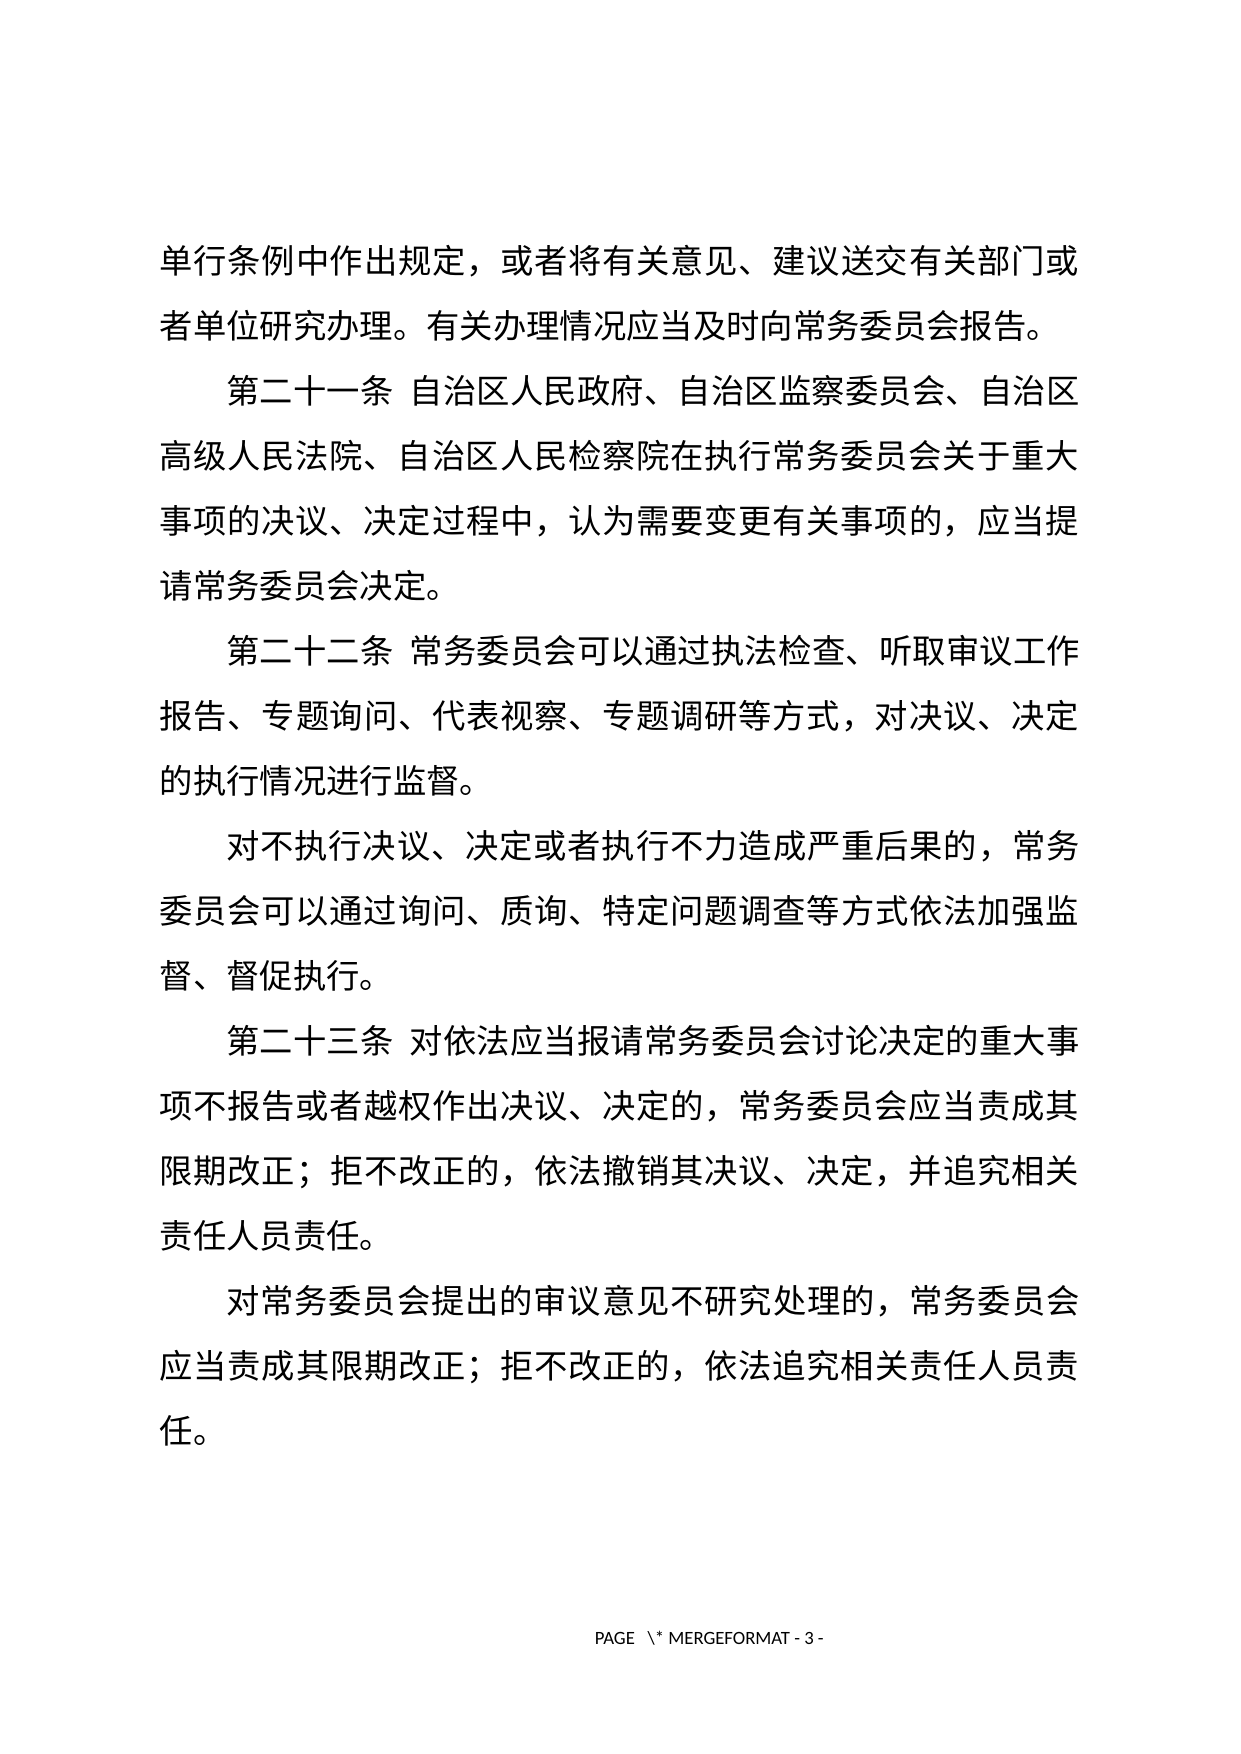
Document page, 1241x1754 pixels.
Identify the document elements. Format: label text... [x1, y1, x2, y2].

text 对常务委员会提出的审议意见不研究处理的，常务委员会应当责成其限期改正；拒不改正的，依法追究相关责任人员责任。 [159, 1267, 1081, 1462]
text 对不执行决议、决定或者执行不力造成严重后果的，常务委员会可以通过询问、质询、特定问题调查等方式依法加强监督、督促执行。 [159, 812, 1081, 1007]
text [159, 227, 1081, 357]
text 第二十一条 自治区人民政府、自治区监察委员会、自治区高级人民法院、自治区人民检察院在执行常务委员会关于重大事项的决议、决定过程中，认为需要变更有关事项的，应当提请常务委员会决定。 [159, 357, 1081, 617]
text 第二十二条 常务委员会可以通过执法检查、听取审议工作报告、专题询问、代表视察、专题调研等方式，对决议、决定的执行情况进行监督。 [159, 617, 1081, 812]
text 第二十三条 对依法应当报请常务委员会讨论决定的重大事项不报告或者越权作出决议、决定的，常务委员会应当责成其限期改正；拒不改正的，依法撤销其决议、决定，并追究相关责任人员责任。 [159, 1007, 1081, 1267]
